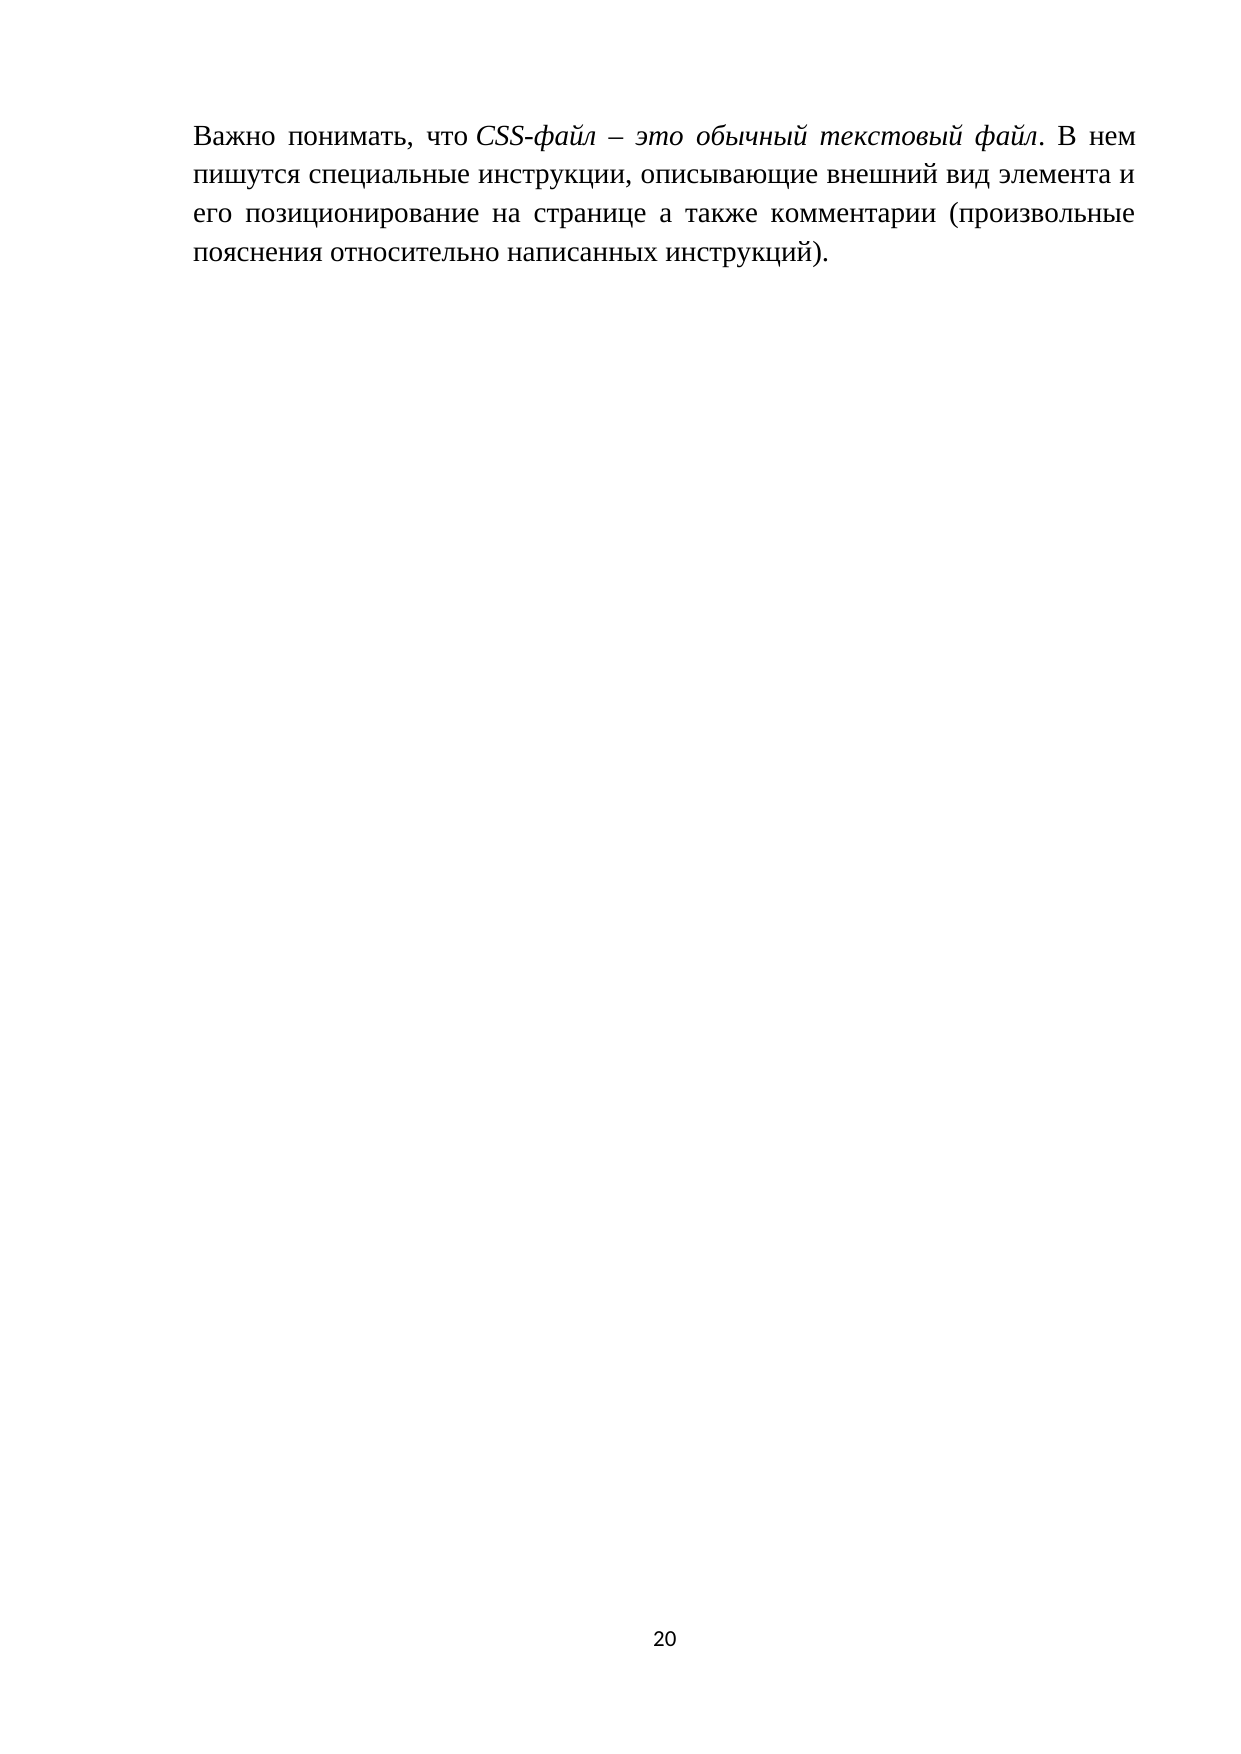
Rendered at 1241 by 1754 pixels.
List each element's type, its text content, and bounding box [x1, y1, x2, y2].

text Важно понимать, что CSS-файл – это обычный текстовый файл. В нем пишутся специальные инструкции, описывающие внешний вид элемента и его позиционирование на странице а также комментарии (произвольные пояснения относительно написанных инструкций). [193, 118, 1136, 267]
